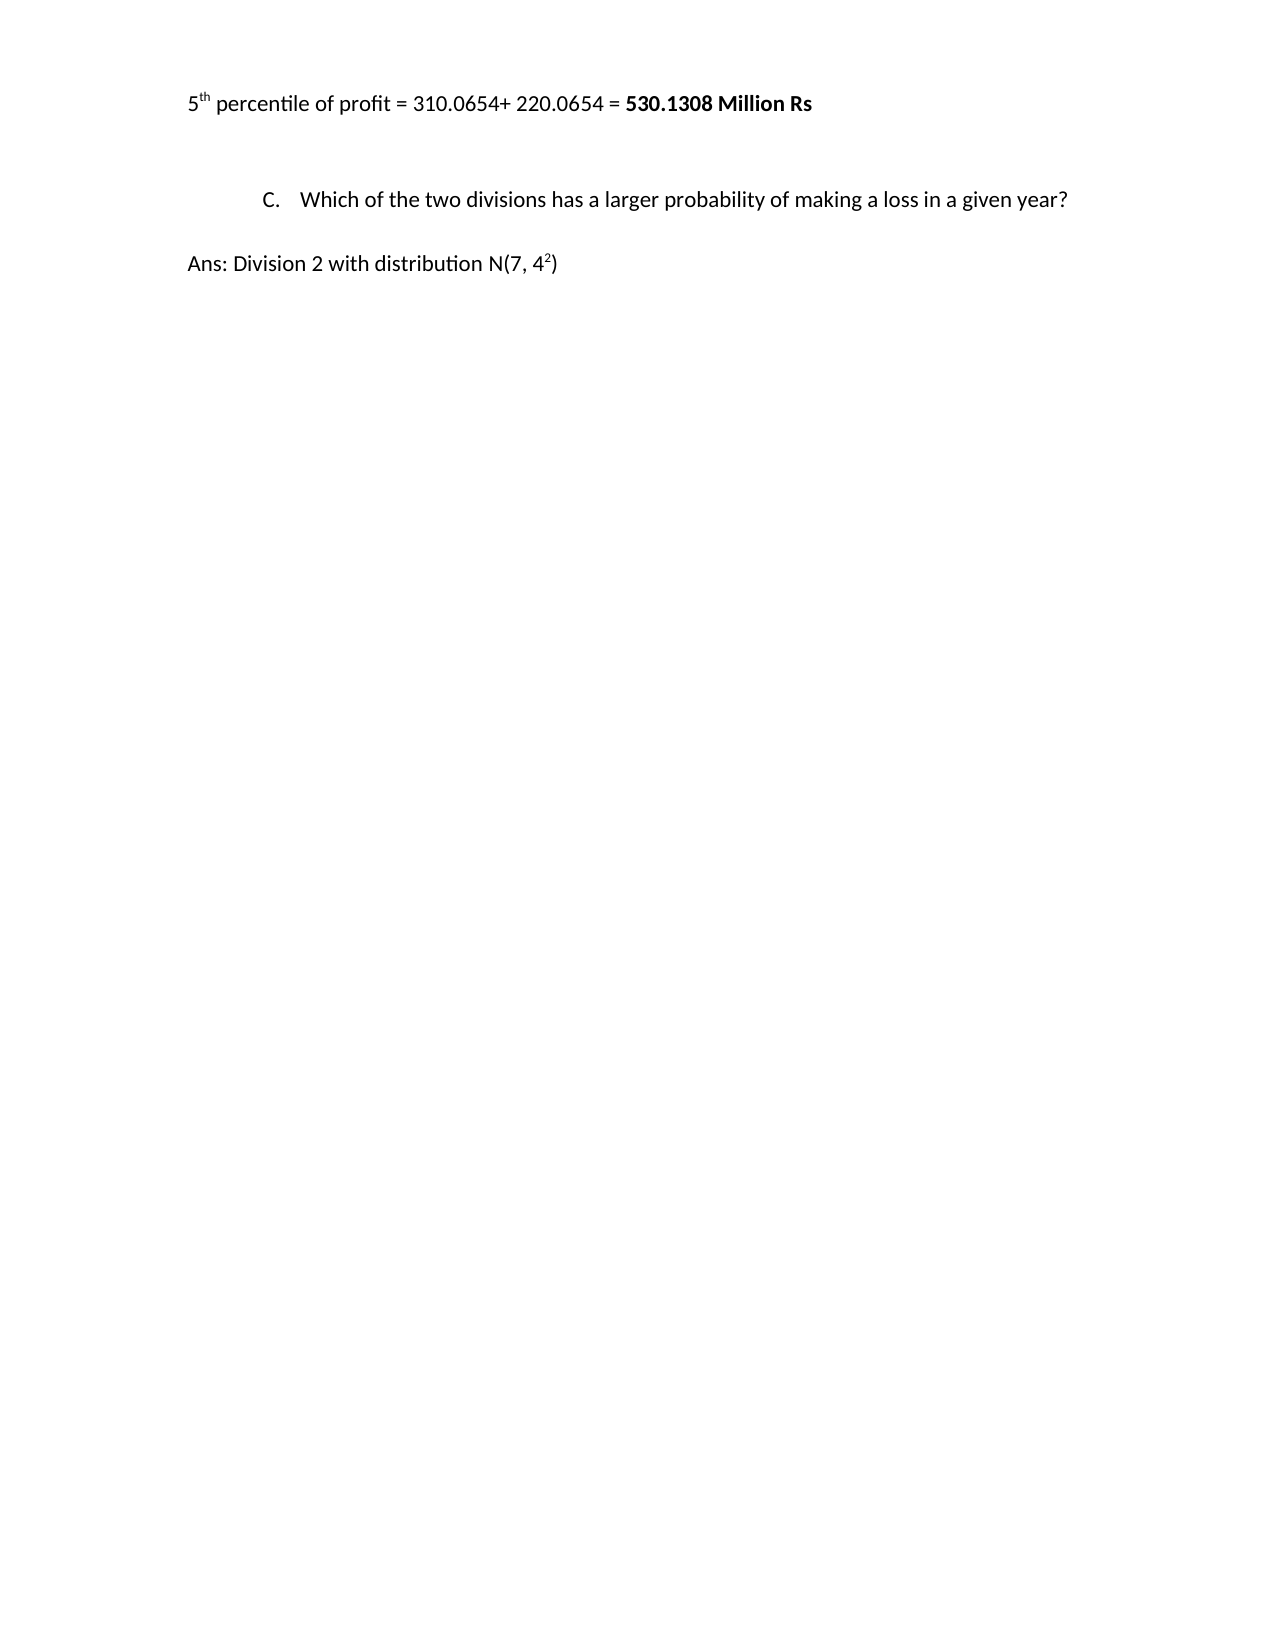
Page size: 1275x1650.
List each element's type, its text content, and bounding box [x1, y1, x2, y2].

text Ans: Division 2 with distribution N(7, 42) [187, 249, 1087, 278]
text 5th percentile of profit = 310.0654+ 220.0654 = 530.1308 Million Rs [187, 89, 1087, 117]
list Which of the two divisions has a larger probability of making a loss in a given year? [262, 185, 1087, 213]
